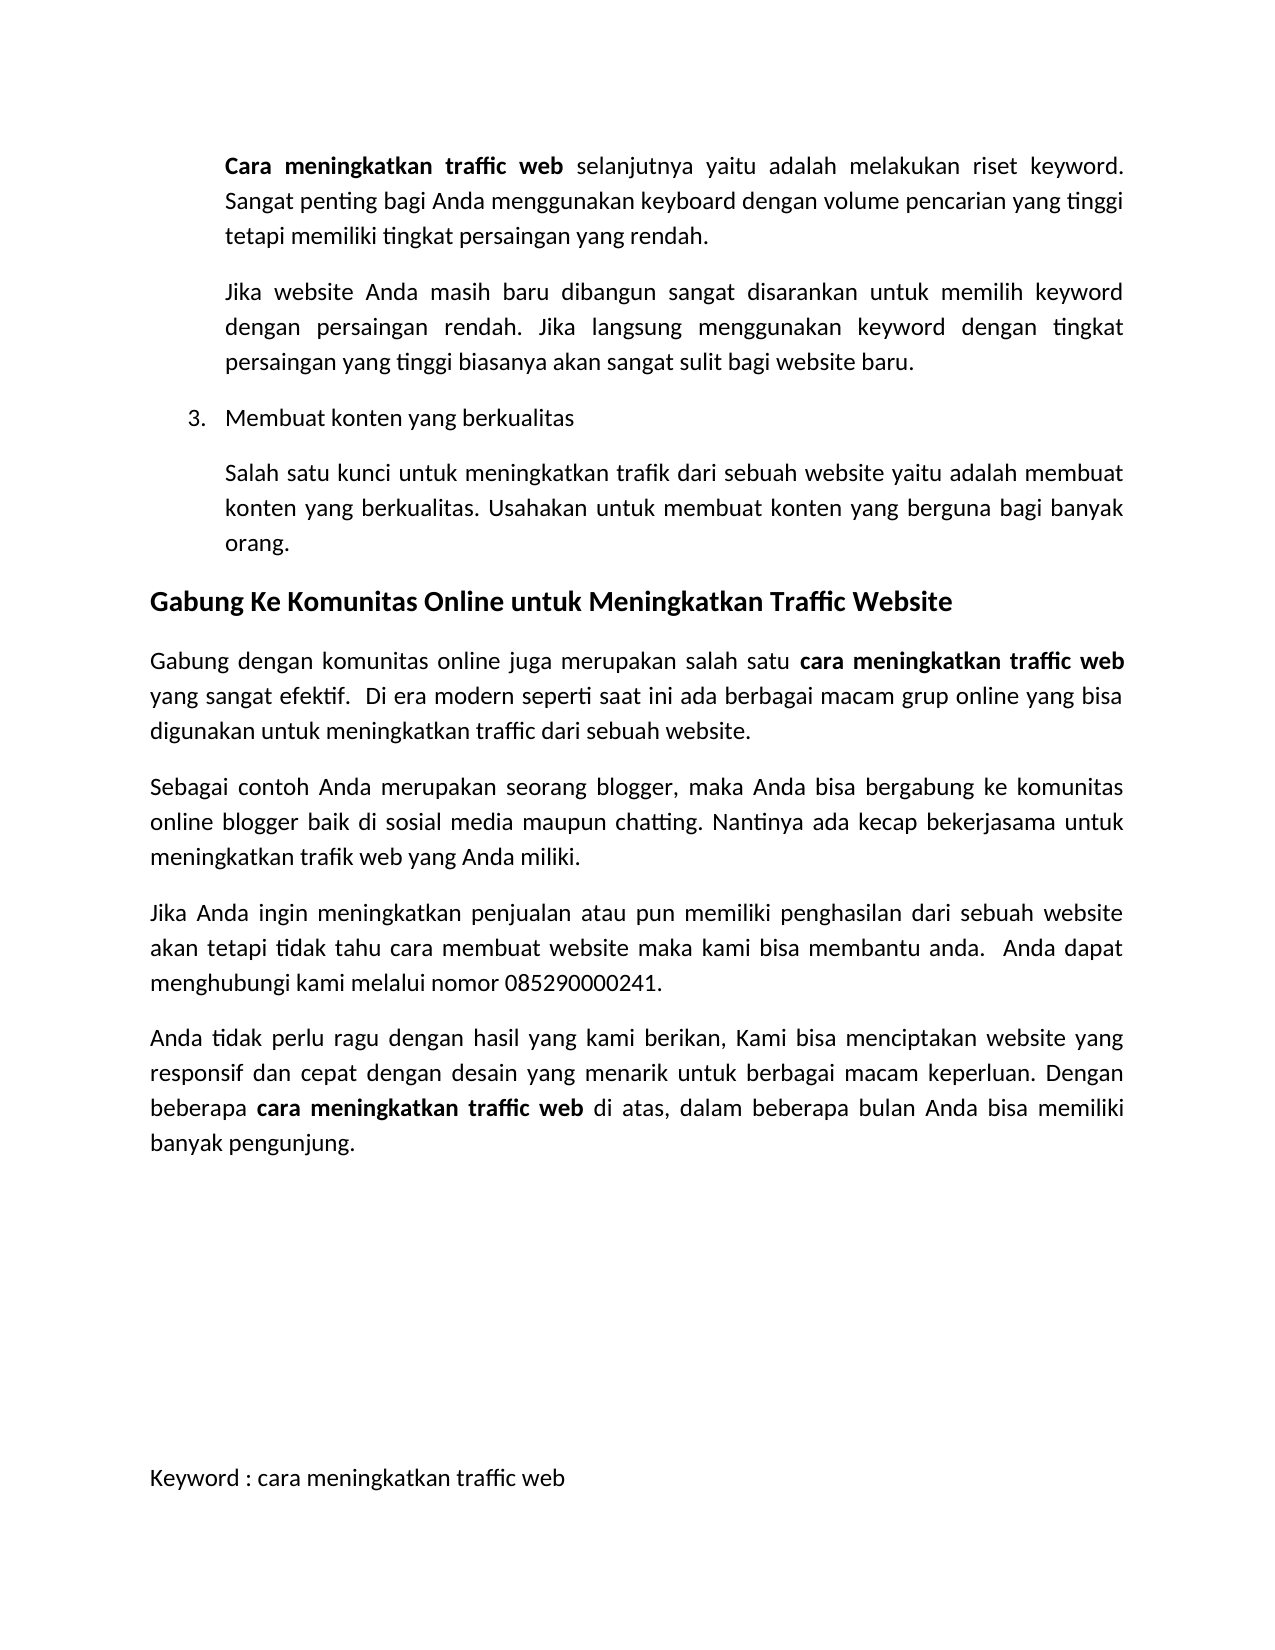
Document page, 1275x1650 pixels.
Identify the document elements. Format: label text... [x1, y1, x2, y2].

text Gabung Ke Komunitas Online untuk Meningkatkan Traffic Website [150, 583, 1125, 619]
text Keyword : cara meningkatkan traffic web [150, 1463, 1125, 1493]
text Sebagai contoh Anda merupakan seorang blogger, maka Anda bisa bergabung ke komunitas online blogger baik di sosial media maupun chatting. Nantinya ada kecap bekerjasama untuk meningkatkan trafik web yang Anda miliki. [150, 771, 1125, 871]
text Gabung dengan komunitas online juga merupakan salah satu cara meningkatkan traffic web yang sangat efektif. Di era modern seperti saat ini ada berbagai macam grup online yang bisa digunakan untuk meningkatkan traffic dari sebuah website. [150, 645, 1125, 746]
text Jika website Anda masih baru dibangun sangat disarankan untuk memilih keyword dengan persaingan rendah. Jika langsung menggunakan keyword dengan tingkat persaingan yang tinggi biasanya akan sangat sulit bagi website baru. [225, 276, 1125, 376]
list Membuat konten yang berkualitas [187, 402, 1125, 432]
text Jika Anda ingin meningkatkan penjualan atau pun memiliki penghasilan dari sebuah website akan tetapi tidak tahu cara membuat website maka kami bisa membantu anda. Anda dapat menghubungi kami melalui nomor 085290000241. [150, 897, 1125, 997]
text Anda tidak perlu ragu dengan hasil yang kami berikan, Kami bisa menciptakan website yang responsif dan cepat dengan desain yang menarik untuk berbagai macam keperluan. Dengan beberapa cara meningkatkan traffic web di atas, dalam beberapa bulan Anda bisa memiliki banyak pengunjung. [150, 1023, 1125, 1158]
text Salah satu kunci untuk meningkatkan trafik dari sebuah website yaitu adalah membuat konten yang berkualitas. Usahakan untuk membuat konten yang berguna bagi banyak orang. [225, 457, 1125, 558]
text Cara meningkatkan traffic web selanjutnya yaitu adalah melakukan riset keyword. Sangat penting bagi Anda menggunakan keyboard dengan volume pencarian yang tinggi tetapi memiliki tingkat persaingan yang rendah. [225, 150, 1125, 251]
